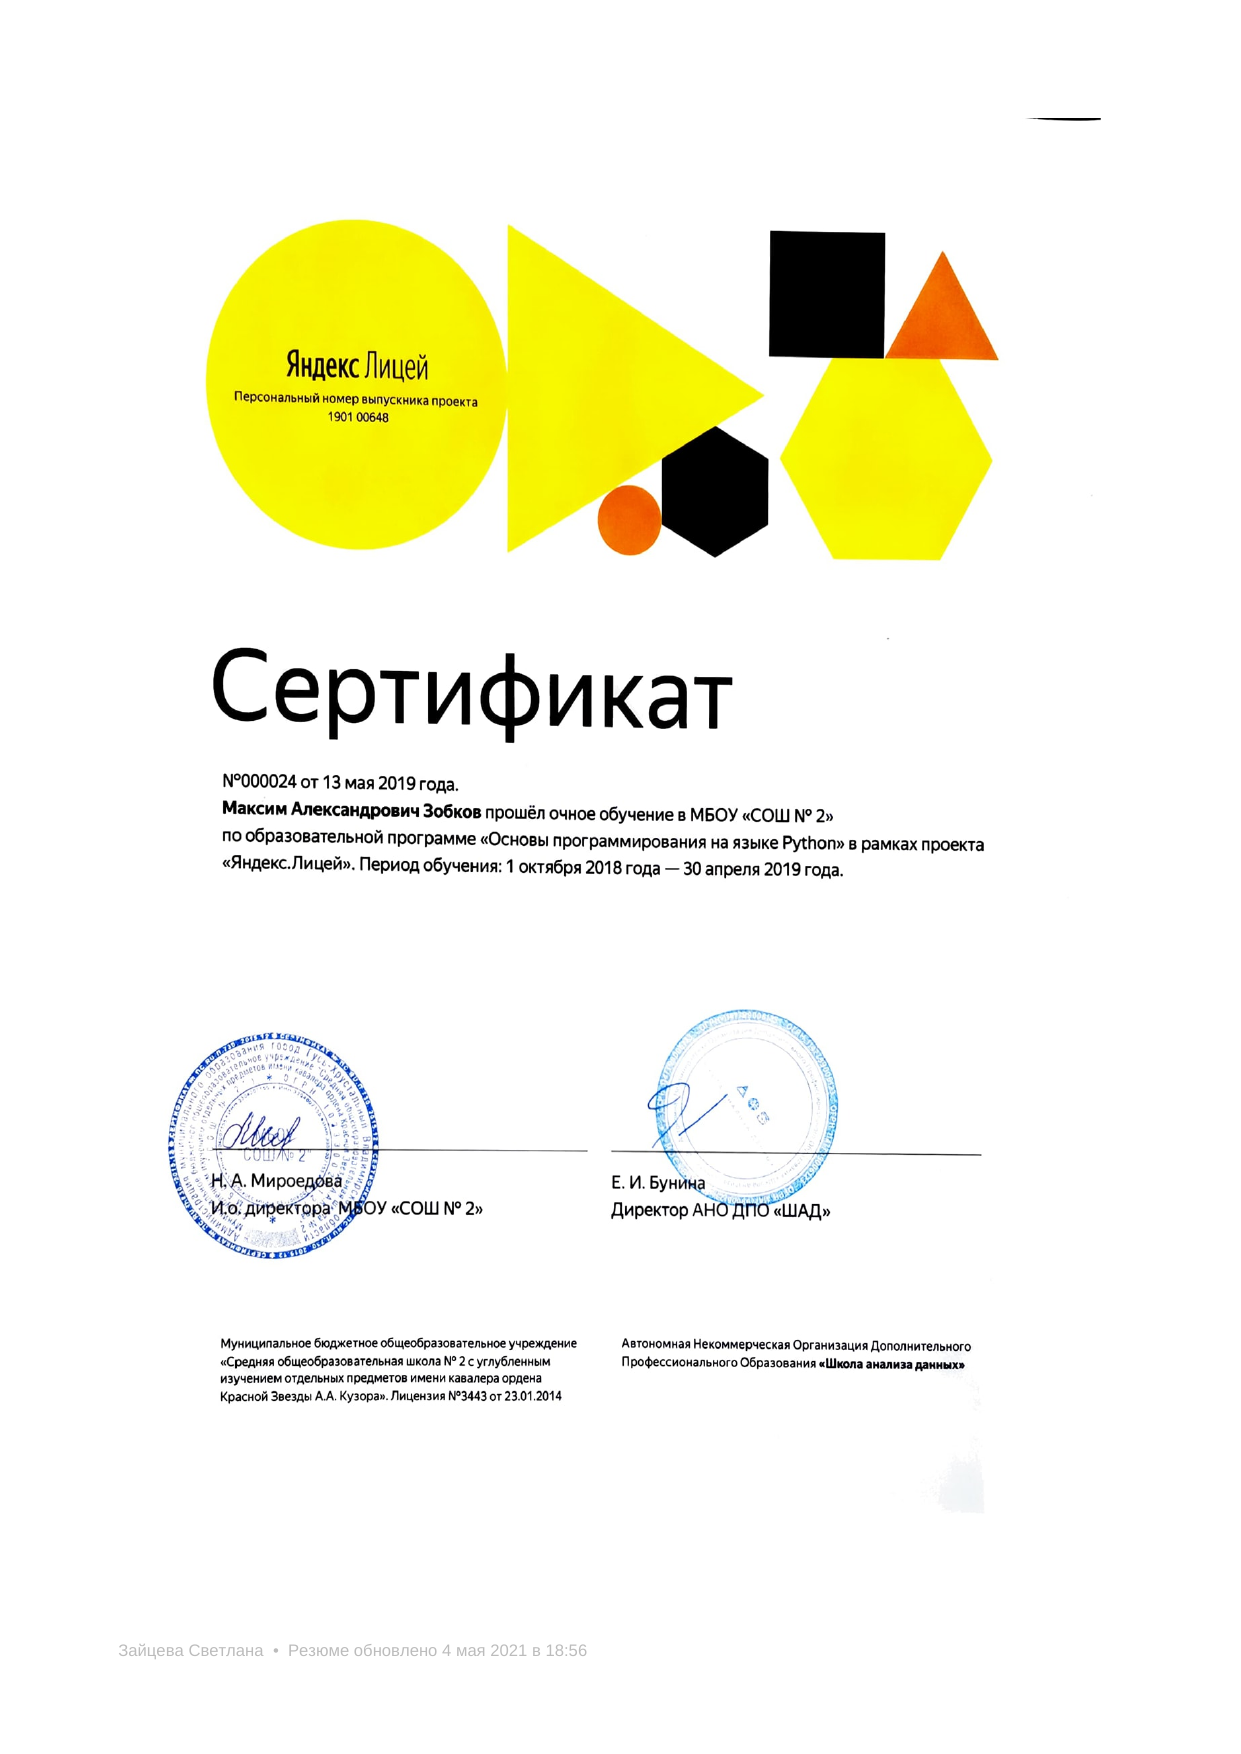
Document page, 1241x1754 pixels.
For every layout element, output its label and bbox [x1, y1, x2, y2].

picture [118, 118, 1101, 1631]
